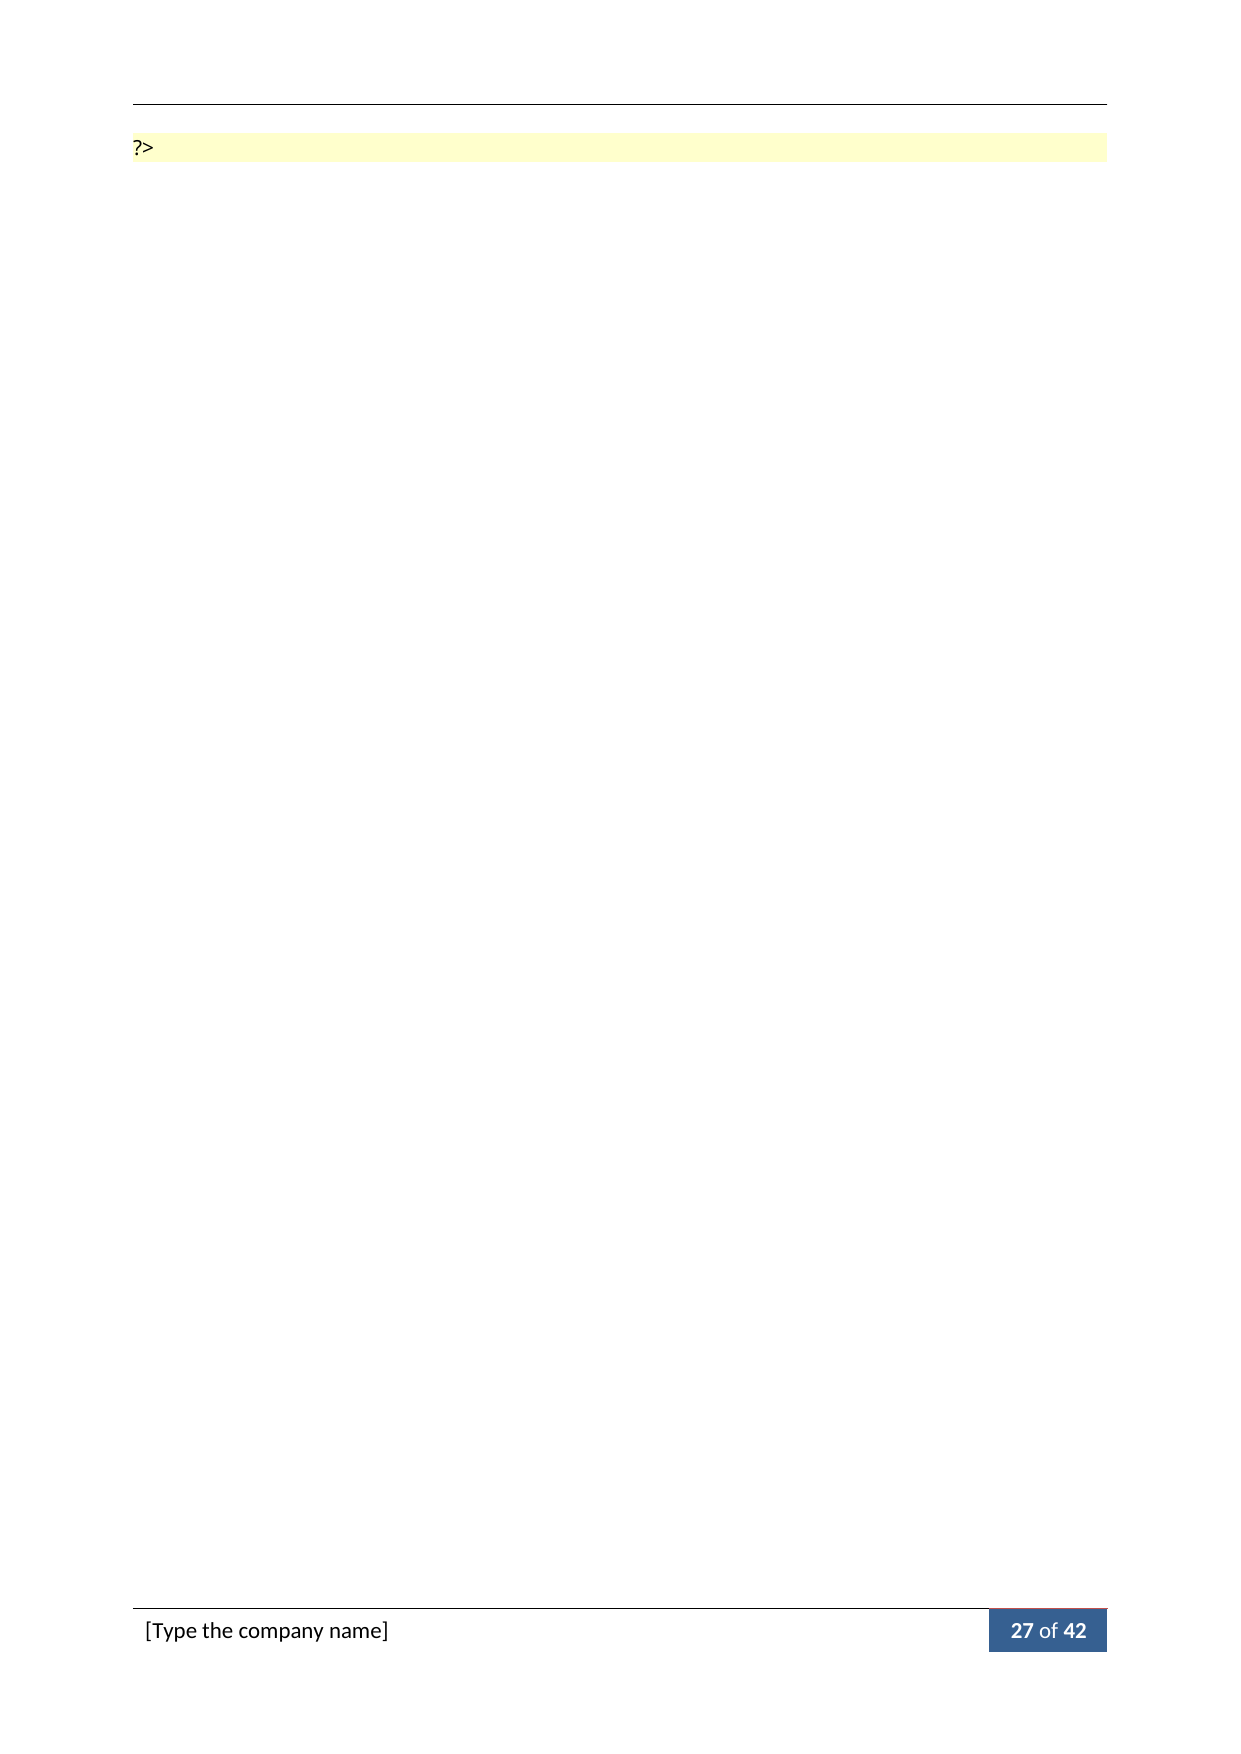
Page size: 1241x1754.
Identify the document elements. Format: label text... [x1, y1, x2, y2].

text ?> [133, 133, 1107, 162]
